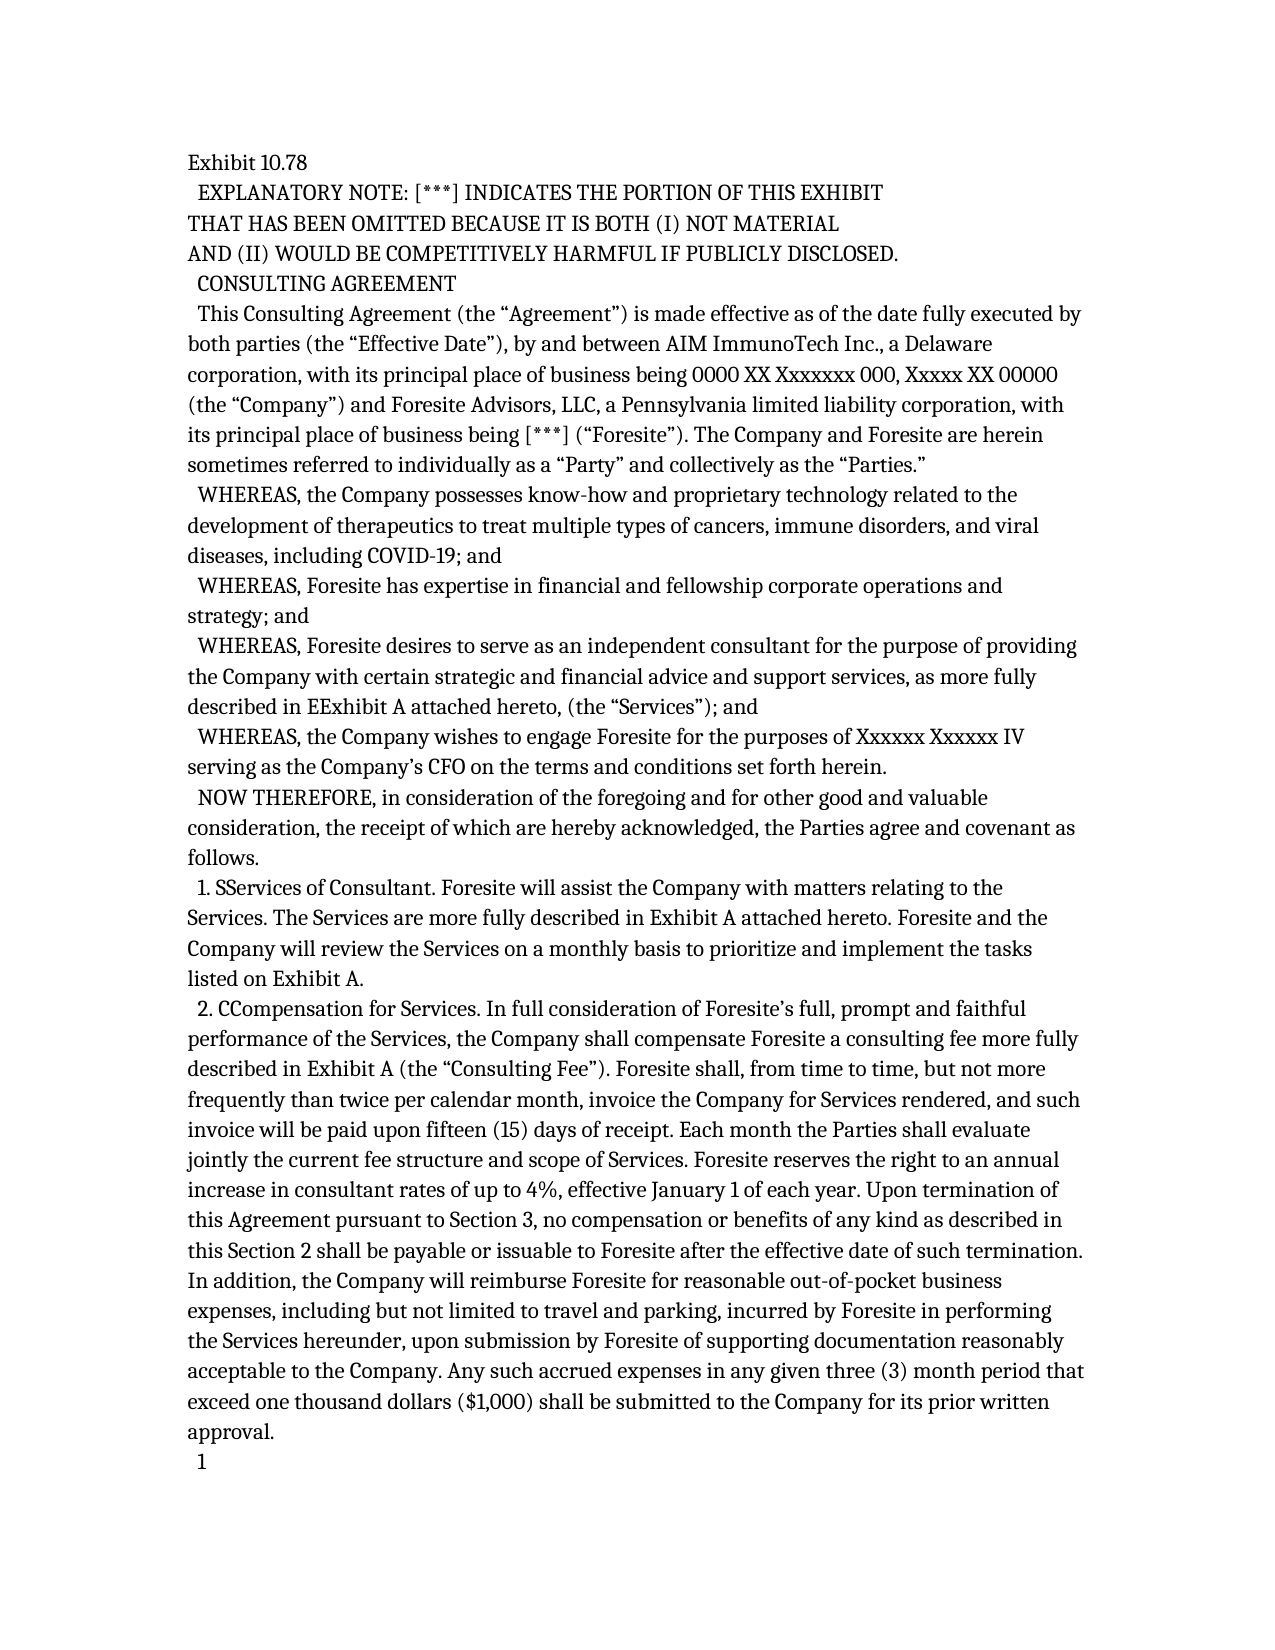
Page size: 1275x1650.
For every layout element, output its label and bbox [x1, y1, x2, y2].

text [187, 150, 1087, 1475]
